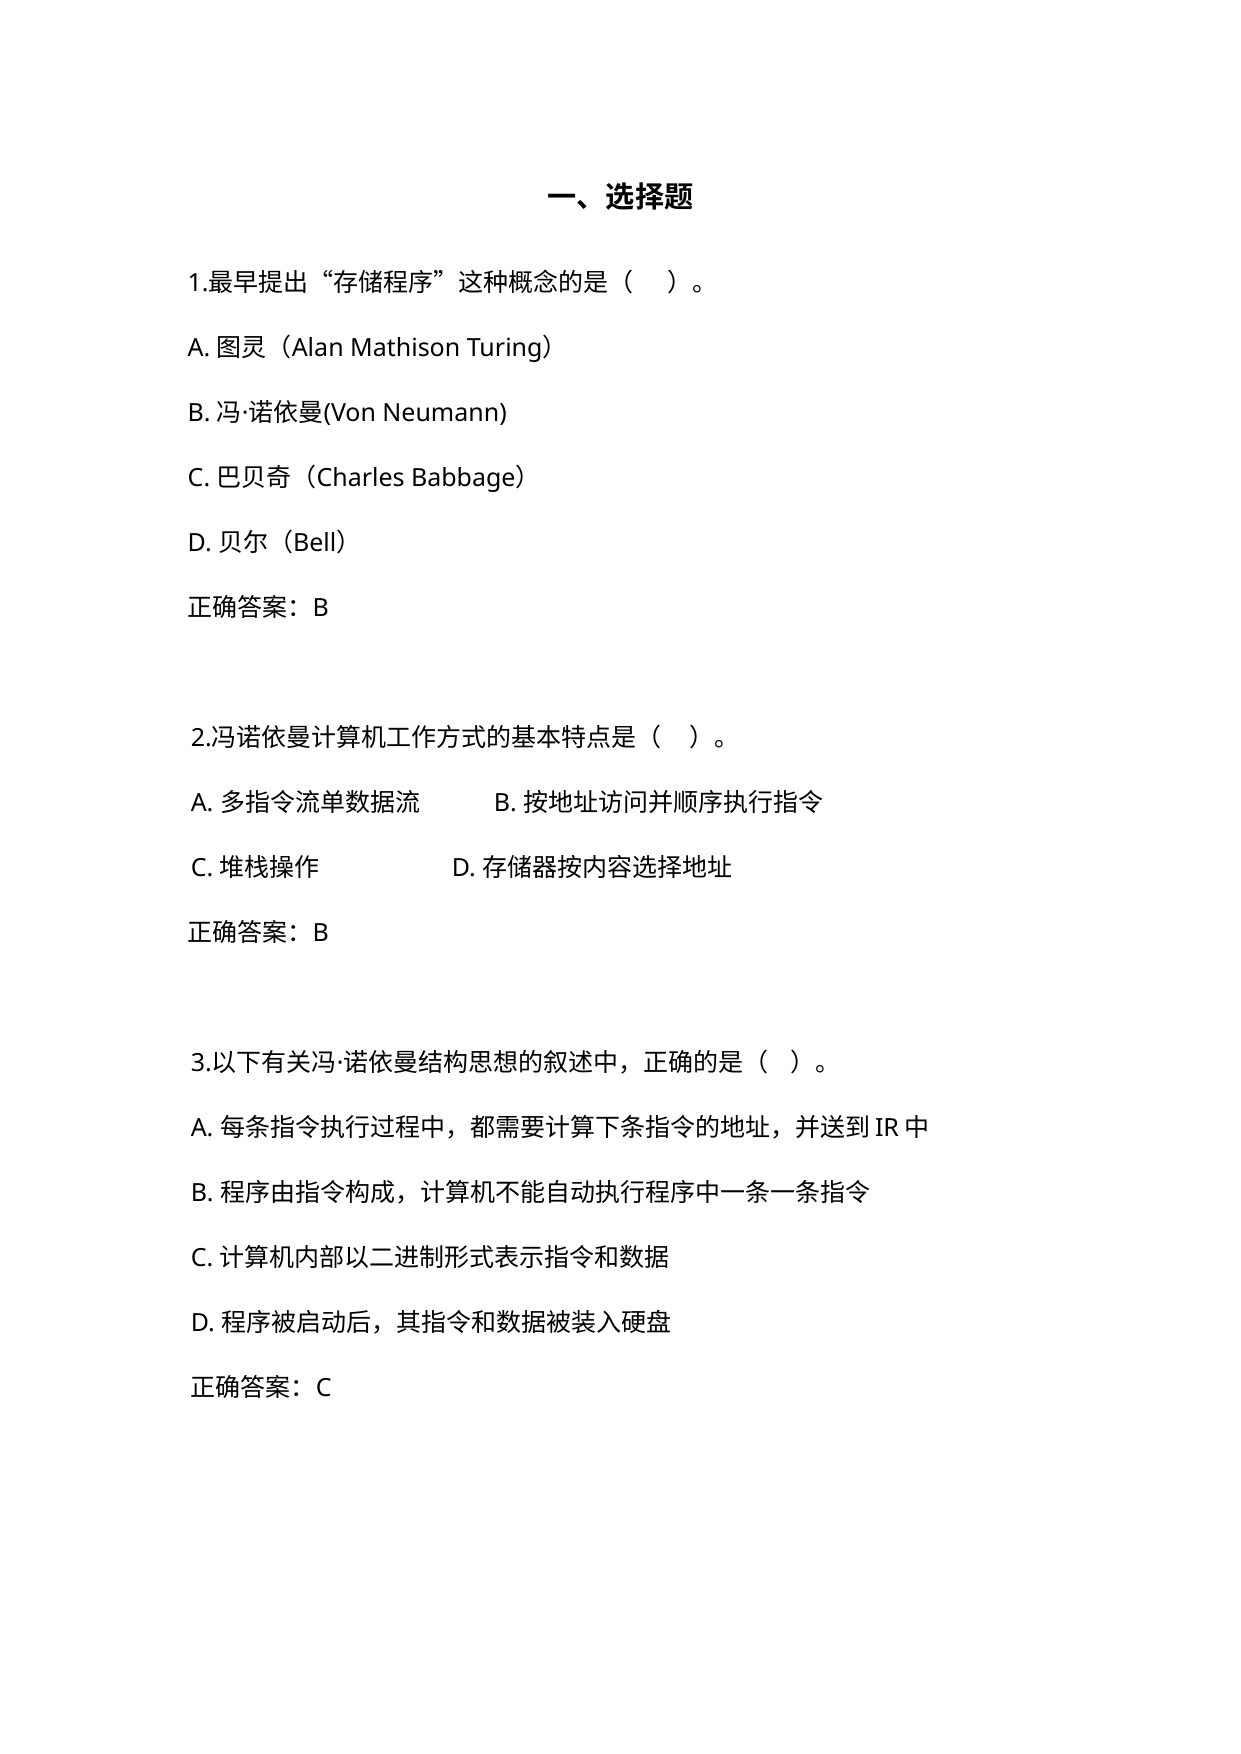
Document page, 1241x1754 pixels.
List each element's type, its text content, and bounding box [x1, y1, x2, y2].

text 2.冯诺依曼计算机工作方式的基本特点是（ ）。 [166, 703, 1053, 768]
text 一、选择题 [187, 162, 1053, 227]
text 正确答案：C [166, 1353, 1053, 1418]
text 正确答案：B [187, 573, 1053, 638]
text A. 多指令流单数据流 B. 按地址访问并顺序执行指令 [166, 768, 1053, 833]
text A. 每条指令执行过程中，都需要计算下条指令的地址，并送到IR中 [166, 1093, 1053, 1158]
text 正确答案：B [187, 898, 1053, 963]
text C. 堆栈操作 D. 存储器按内容选择地址 [166, 833, 1053, 898]
text D. 程序被启动后，其指令和数据被装入硬盘 [166, 1288, 1053, 1353]
text 3.以下有关冯·诺依曼结构思想的叙述中，正确的是（ ）。 [166, 1028, 1053, 1093]
text B. 冯·诺依曼(Von Neumann) [187, 378, 1053, 443]
text 1.最早提出“存储程序”这种概念的是（ ）。 [187, 248, 1053, 313]
text C. 巴贝奇（Charles Babbage） [187, 443, 1053, 508]
text D. 贝尔（Bell） [187, 508, 1053, 573]
text A. 图灵（Alan Mathison Turing） [187, 313, 1053, 378]
text C. 计算机内部以二进制形式表示指令和数据 [166, 1223, 1053, 1288]
text B. 程序由指令构成，计算机不能自动执行程序中一条一条指令 [166, 1158, 1053, 1223]
